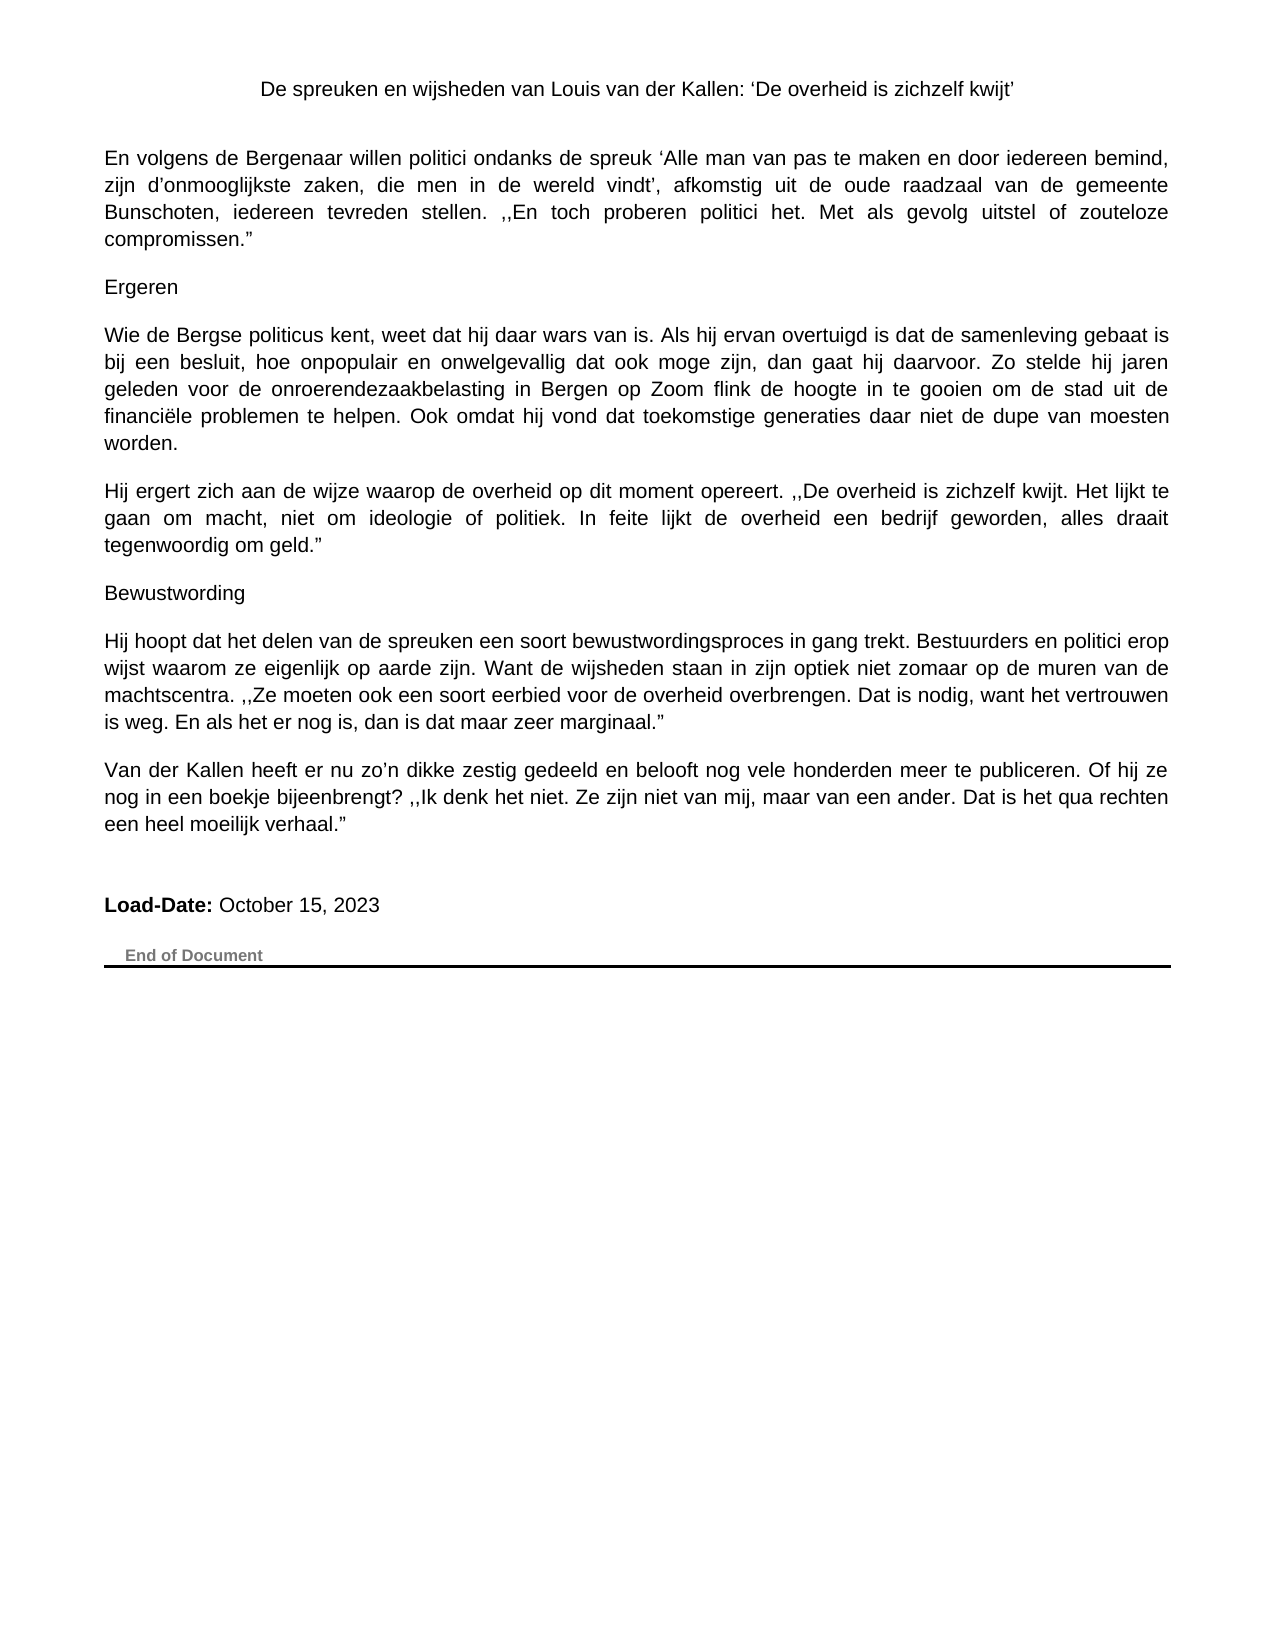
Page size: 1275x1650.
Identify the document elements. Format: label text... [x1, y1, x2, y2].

text Hij hoopt dat het delen van de spreuken een soort bewustwordingsproces in gang trekt. Bestuurders en politici erop wijst waarom ze eigenlijk op aarde zijn. Want de wijsheden staan in zijn optiek niet zomaar op de muren van de machtscentra. ,,Ze moeten ook een soort eerbied voor de overheid overbrengen. Dat is nodig, want het vertrouwen is weg. En als het er nog is, dan is dat maar zeer marginaal.” [104, 626, 1171, 734]
text Load-Date: October 15, 2023 [104, 861, 1171, 917]
text Bewustwording [104, 578, 1171, 605]
text Ergeren [104, 271, 1171, 298]
text End of Document [125, 946, 1171, 965]
text En volgens de Bergenaar willen politici ondanks de spreuk ‘Alle man van pas te maken en door iedereen bemind, zijn d’onmooglijkste zaken, die men in de wereld vindt’, afkomstig uit de oude raadzaal van de gemeente Bunschoten, iedereen tevreden stellen. ,,En toch proberen politici het. Met als gevolg uitstel of zouteloze compromissen.” [104, 142, 1171, 251]
text Van der Kallen heeft er nu zo’n dikke zestig gedeeld en belooft nog vele honderden meer te publiceren. Of hij ze nog in een boekje bijeenbrengt? ,,Ik denk het niet. Ze zijn niet van mij, maar van een ander. Dat is het qua rechten een heel moeilijk verhaal.” [104, 755, 1171, 836]
text Wie de Bergse politicus kent, weet dat hij daar wars van is. Als hij ervan overtuigd is dat de samenleving gebaat is bij een besluit, hoe onpopulair en onwelgevallig dat ook moge zijn, dan gaat hij daarvoor. Zo stelde hij jaren geleden voor de onroerendezaakbelasting in Bergen op Zoom flink de hoogte in te gooien om de stad uit de financiële problemen te helpen. Ook omdat hij vond dat toekomstige generaties daar niet de dupe van moesten worden. [104, 319, 1171, 455]
text Hij ergert zich aan de wijze waarop de overheid op dit moment opereert. ,,De overheid is zichzelf kwijt. Het lijkt te gaan om macht, niet om ideologie of politiek. In feite lijkt de overheid een bedrijf geworden, alles draait tegenwoordig om geld.” [104, 476, 1171, 557]
